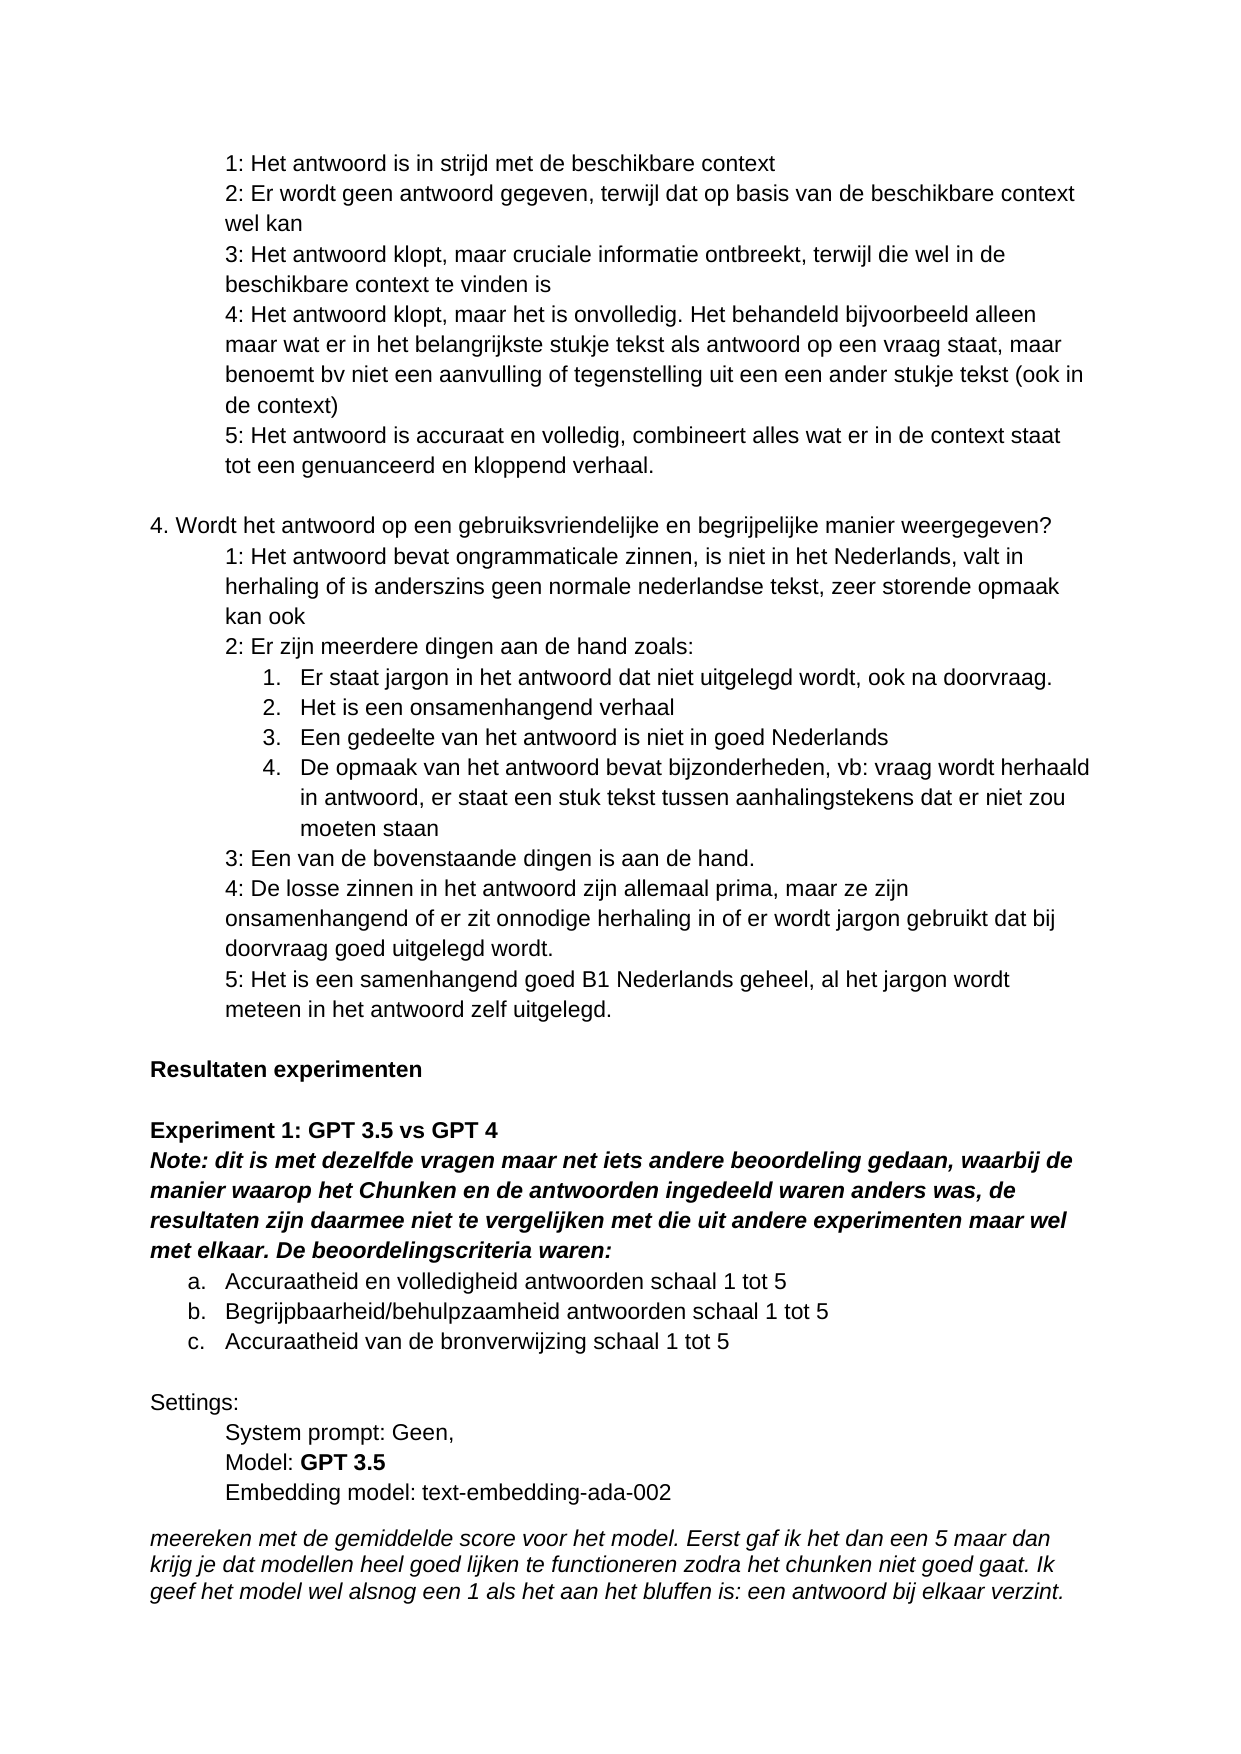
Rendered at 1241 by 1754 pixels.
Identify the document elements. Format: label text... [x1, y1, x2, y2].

list Het is een onsamenhangend verhaal [262, 694, 1090, 720]
text Model: GPT 3.5 [150, 1449, 1090, 1475]
text Note: dit is met dezelfde vragen maar net iets andere beoordeling gedaan, waarbij de manier waarop het Chunken en de antwoorden ingedeeld waren anders was, de resultaten zijn daarmee niet te vergelijken met die uit andere experimenten maar wel met elkaar. De beoordelingscriteria waren: [150, 1147, 1090, 1264]
list Accuraatheid en volledigheid antwoorden schaal 1 tot 5 [187, 1268, 1090, 1294]
text 4: Het antwoord klopt, maar het is onvolledig. Het behandeld bijvoorbeeld alleen maar wat er in het belangrijkste stukje tekst als antwoord op een vraag staat, maar benoemt bv niet een aanvulling of tegenstelling uit een een ander stukje tekst (ook in de context) [225, 301, 1090, 418]
text System prompt: Geen, [150, 1419, 1090, 1445]
list Begrijpbaarheid/behulpzaamheid antwoorden schaal 1 tot 5 [187, 1298, 1090, 1324]
text Experiment 1: GPT 3.5 vs GPT 4 [150, 1117, 1090, 1143]
text 5: Het antwoord is accuraat en volledig, combineert alles wat er in de context staat tot een genuanceerd en kloppend verhaal. [225, 422, 1090, 478]
list Een gedeelte van het antwoord is niet in goed Nederlands [262, 724, 1090, 750]
text 2: Er zijn meerdere dingen aan de hand zoals: [225, 633, 1090, 660]
text Resultaten experimenten [150, 1056, 1090, 1083]
text 3: Het antwoord klopt, maar cruciale informatie ontbreekt, terwijl die wel in de beschikbare context te vinden is [225, 241, 1090, 297]
text 3: Een van de bovenstaande dingen is aan de hand. [225, 845, 1090, 871]
text 5: Het is een samenhangend goed B1 Nederlands geheel, al het jargon wordt meteen in het antwoord zelf uitgelegd. [225, 966, 1090, 1022]
text Embedding model: text-embedding-ada-002 [150, 1479, 1090, 1506]
text Settings: [150, 1388, 1090, 1415]
text 2: Er wordt geen antwoord gegeven, terwijl dat op basis van de beschikbare context wel kan [225, 180, 1090, 237]
text 4: De losse zinnen in het antwoord zijn allemaal prima, maar ze zijn onsamenhangend of er zit onnodige herhaling in of er wordt jargon gebruikt dat bij doorvraag goed uitgelegd wordt. [225, 875, 1090, 962]
list Er staat jargon in het antwoord dat niet uitgelegd wordt, ook na doorvraag. [262, 663, 1090, 690]
list Accuraatheid van de bronverwijzing schaal 1 tot 5 [187, 1328, 1090, 1354]
text 1: Het antwoord bevat ongrammaticale zinnen, is niet in het Nederlands, valt in herhaling of is anderszins geen normale nederlandse tekst, zeer storende opmaak kan ook [225, 543, 1090, 629]
text 1: Het antwoord is in strijd met de beschikbare context [225, 150, 1090, 176]
text 4. Wordt het antwoord op een gebruiksvriendelijke en begrijpelijke manier weergegeven? [150, 512, 1090, 539]
list De opmaak van het antwoord bevat bijzonderheden, vb: vraag wordt herhaald in antwoord, er staat een stuk tekst tussen aanhalingstekens dat er niet zou moeten staan [262, 754, 1090, 841]
